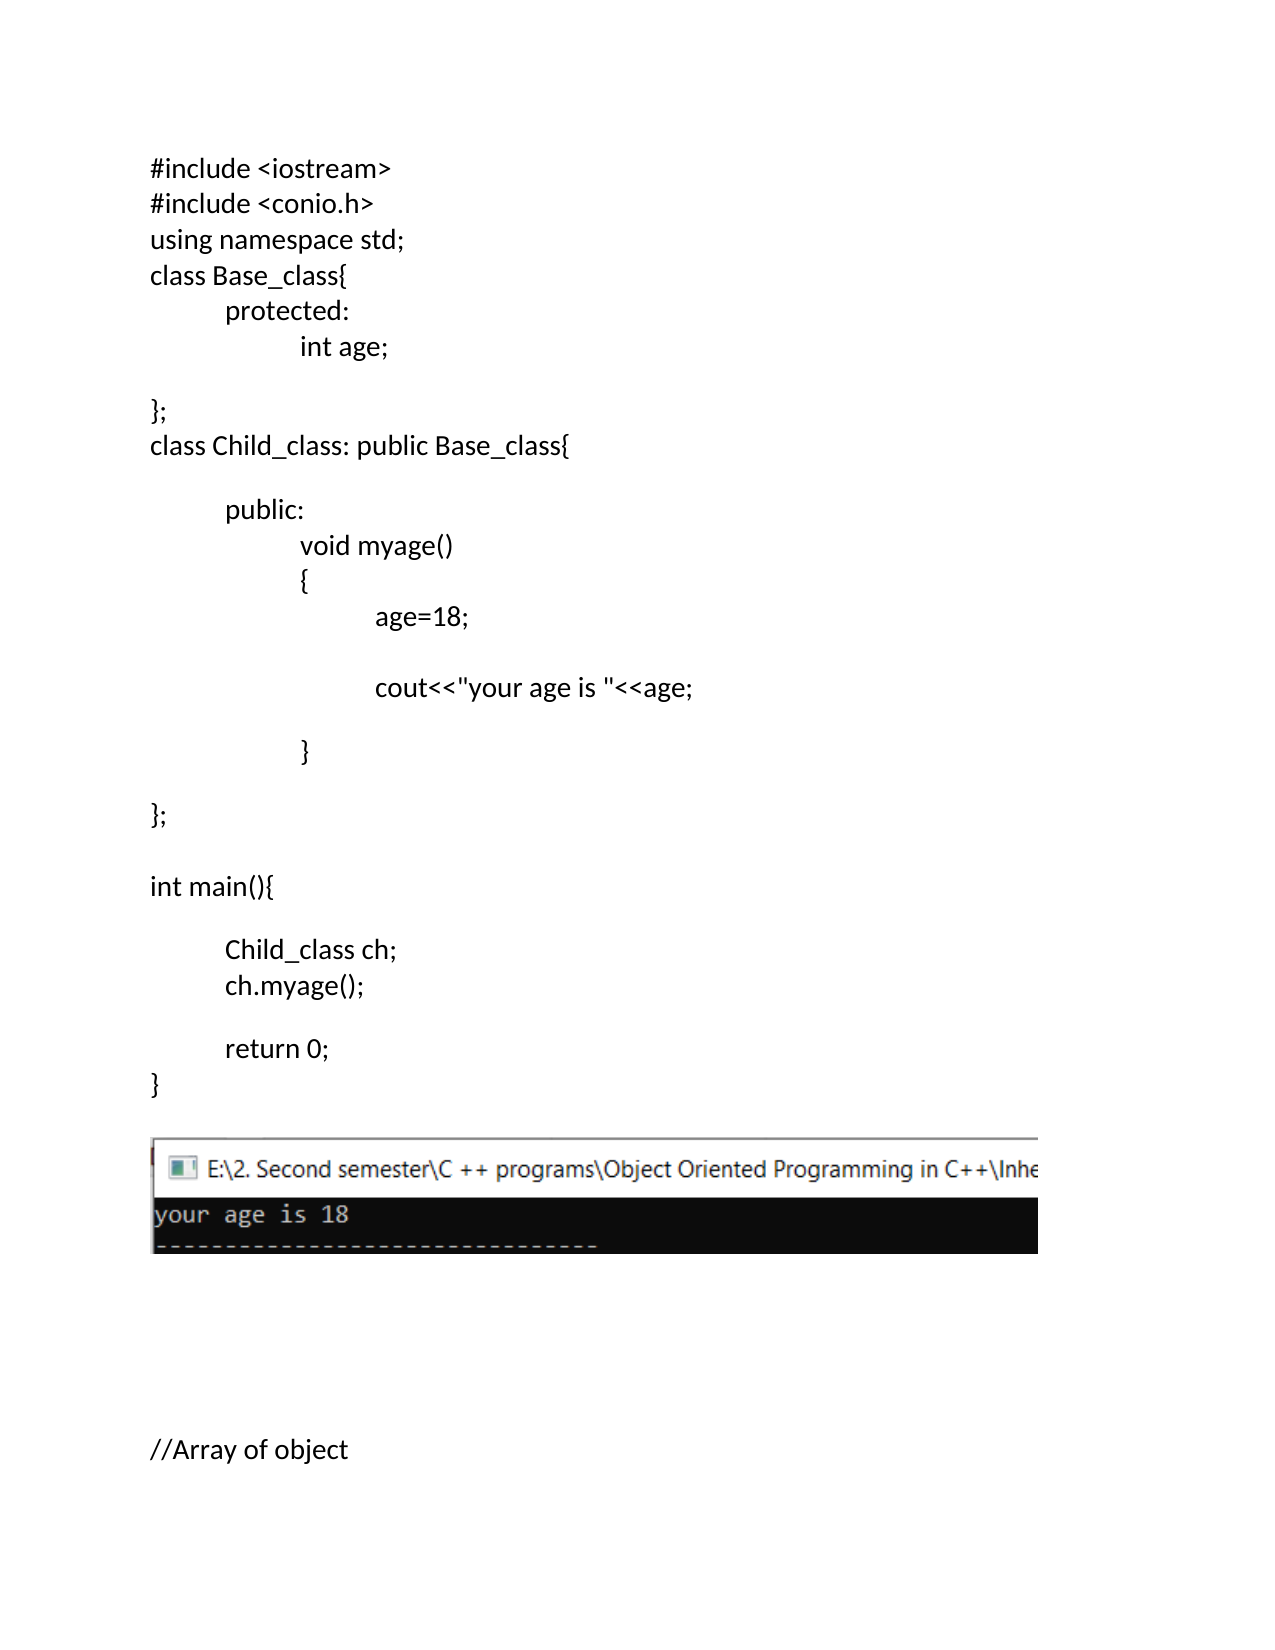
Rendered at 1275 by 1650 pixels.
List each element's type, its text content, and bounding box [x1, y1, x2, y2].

text ch.myage(); [150, 967, 1125, 1003]
text //Array of object [150, 1431, 1125, 1467]
text #include <conio.h> [150, 186, 1125, 221]
text #include <iostream> [150, 150, 1125, 186]
text } [150, 1066, 1125, 1102]
text void myage() [150, 527, 1125, 562]
picture [150, 1137, 1038, 1254]
text int age; [150, 328, 1125, 364]
text int main(){ [150, 868, 1125, 903]
text protected: [150, 292, 1125, 328]
text } [150, 733, 1125, 768]
text using namespace std; [150, 221, 1125, 257]
text return 0; [150, 1031, 1125, 1066]
text { [150, 562, 1125, 598]
text Child_class ch; [150, 931, 1125, 967]
text class Base_class{ [150, 257, 1125, 292]
text cout<<"your age is "<<age; [150, 669, 1125, 705]
text }; [150, 392, 1125, 427]
text age=18; [150, 598, 1125, 633]
text }; [150, 796, 1125, 832]
text class Child_class: public Base_class{ [150, 427, 1125, 463]
text public: [150, 491, 1125, 527]
